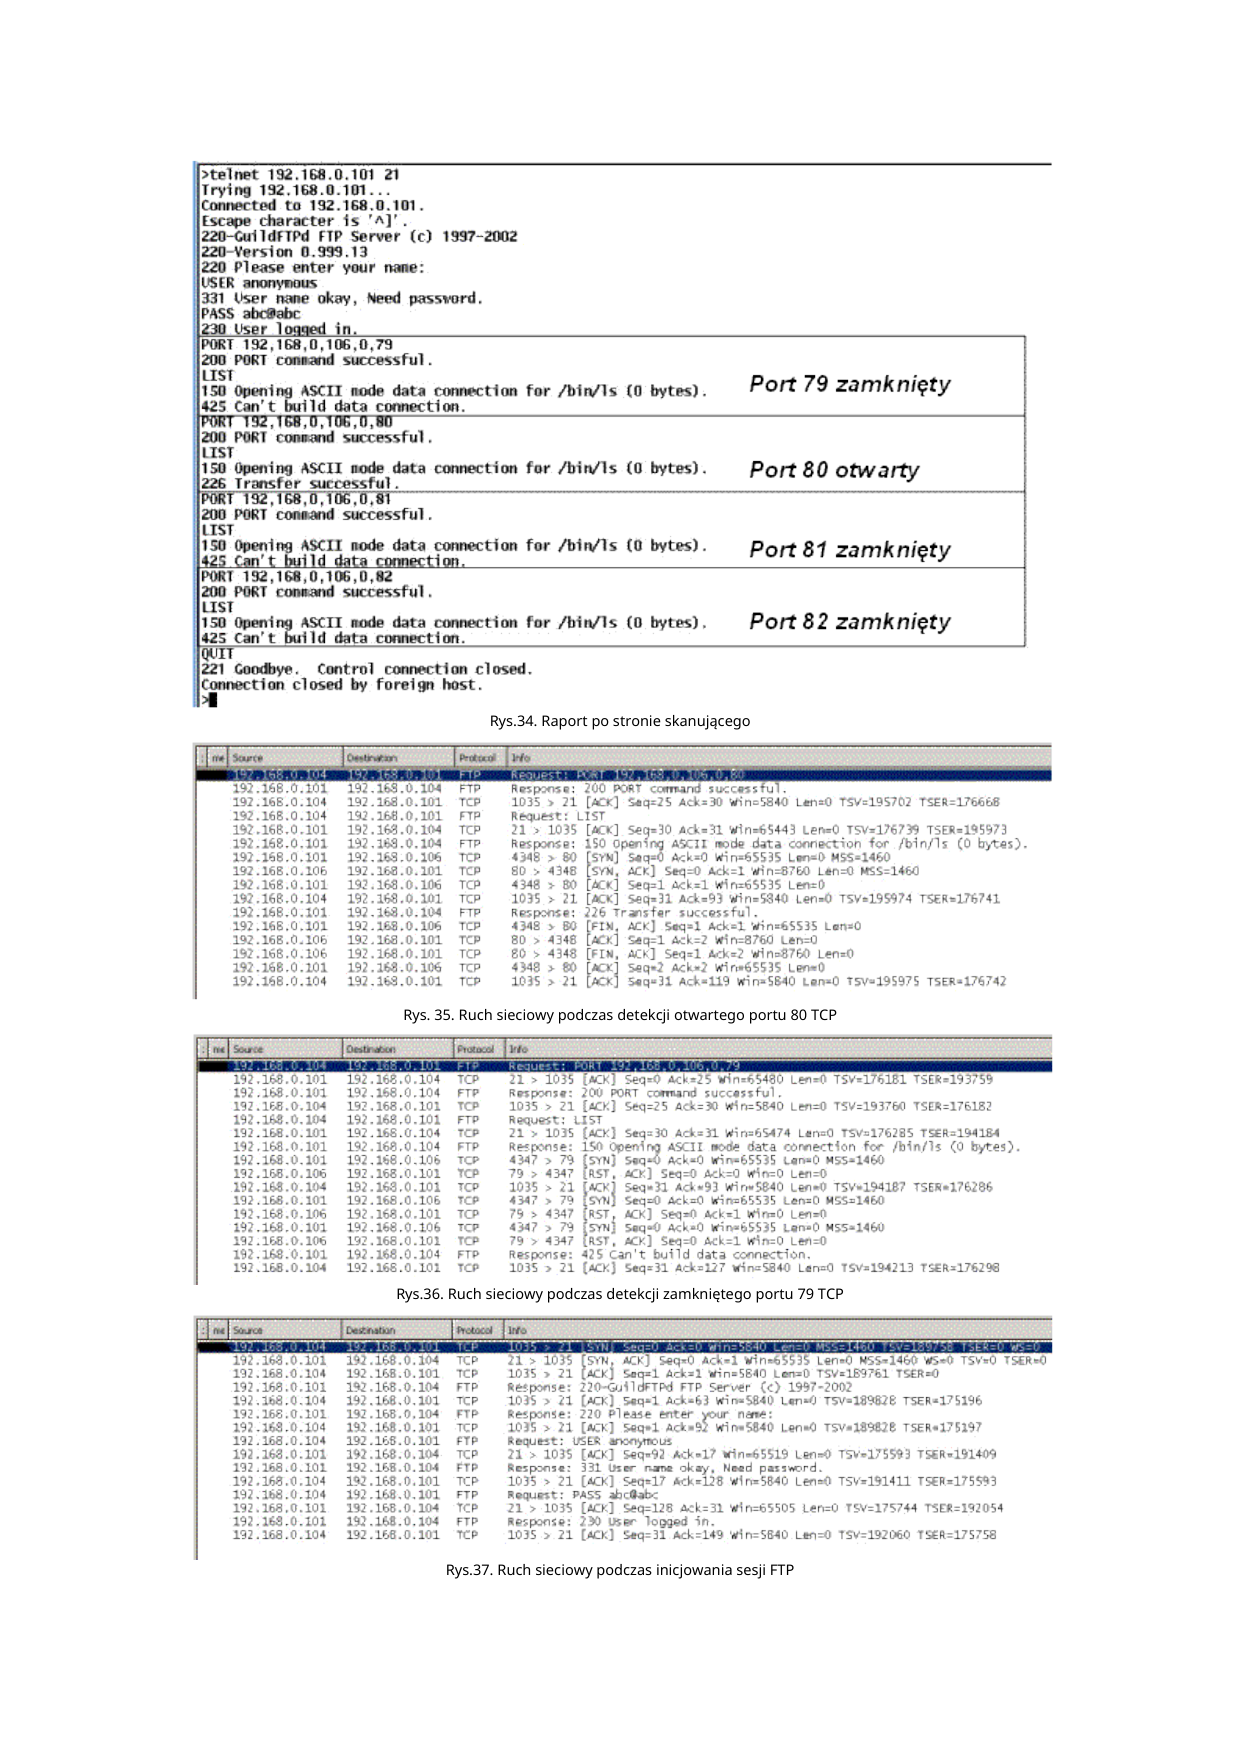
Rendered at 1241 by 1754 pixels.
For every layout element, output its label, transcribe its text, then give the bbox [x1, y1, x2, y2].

text Rys.36. Ruch sieciowy podczas detekcji zamkniętego portu 79 TCP [148, 1284, 1093, 1304]
text Rys.37. Ruch sieciowy podczas inicjowania sesji FTP [148, 1559, 1093, 1579]
picture [180, 730, 1060, 1006]
text Rys.34. Raport po stronie skanującego [148, 711, 1093, 731]
picture [181, 1304, 1059, 1560]
text Rys. 35. Ruch sieciowy podczas detekcji otwartego portu 80 TCP [148, 1005, 1093, 1025]
picture [180, 147, 1060, 711]
picture [181, 1025, 1059, 1285]
